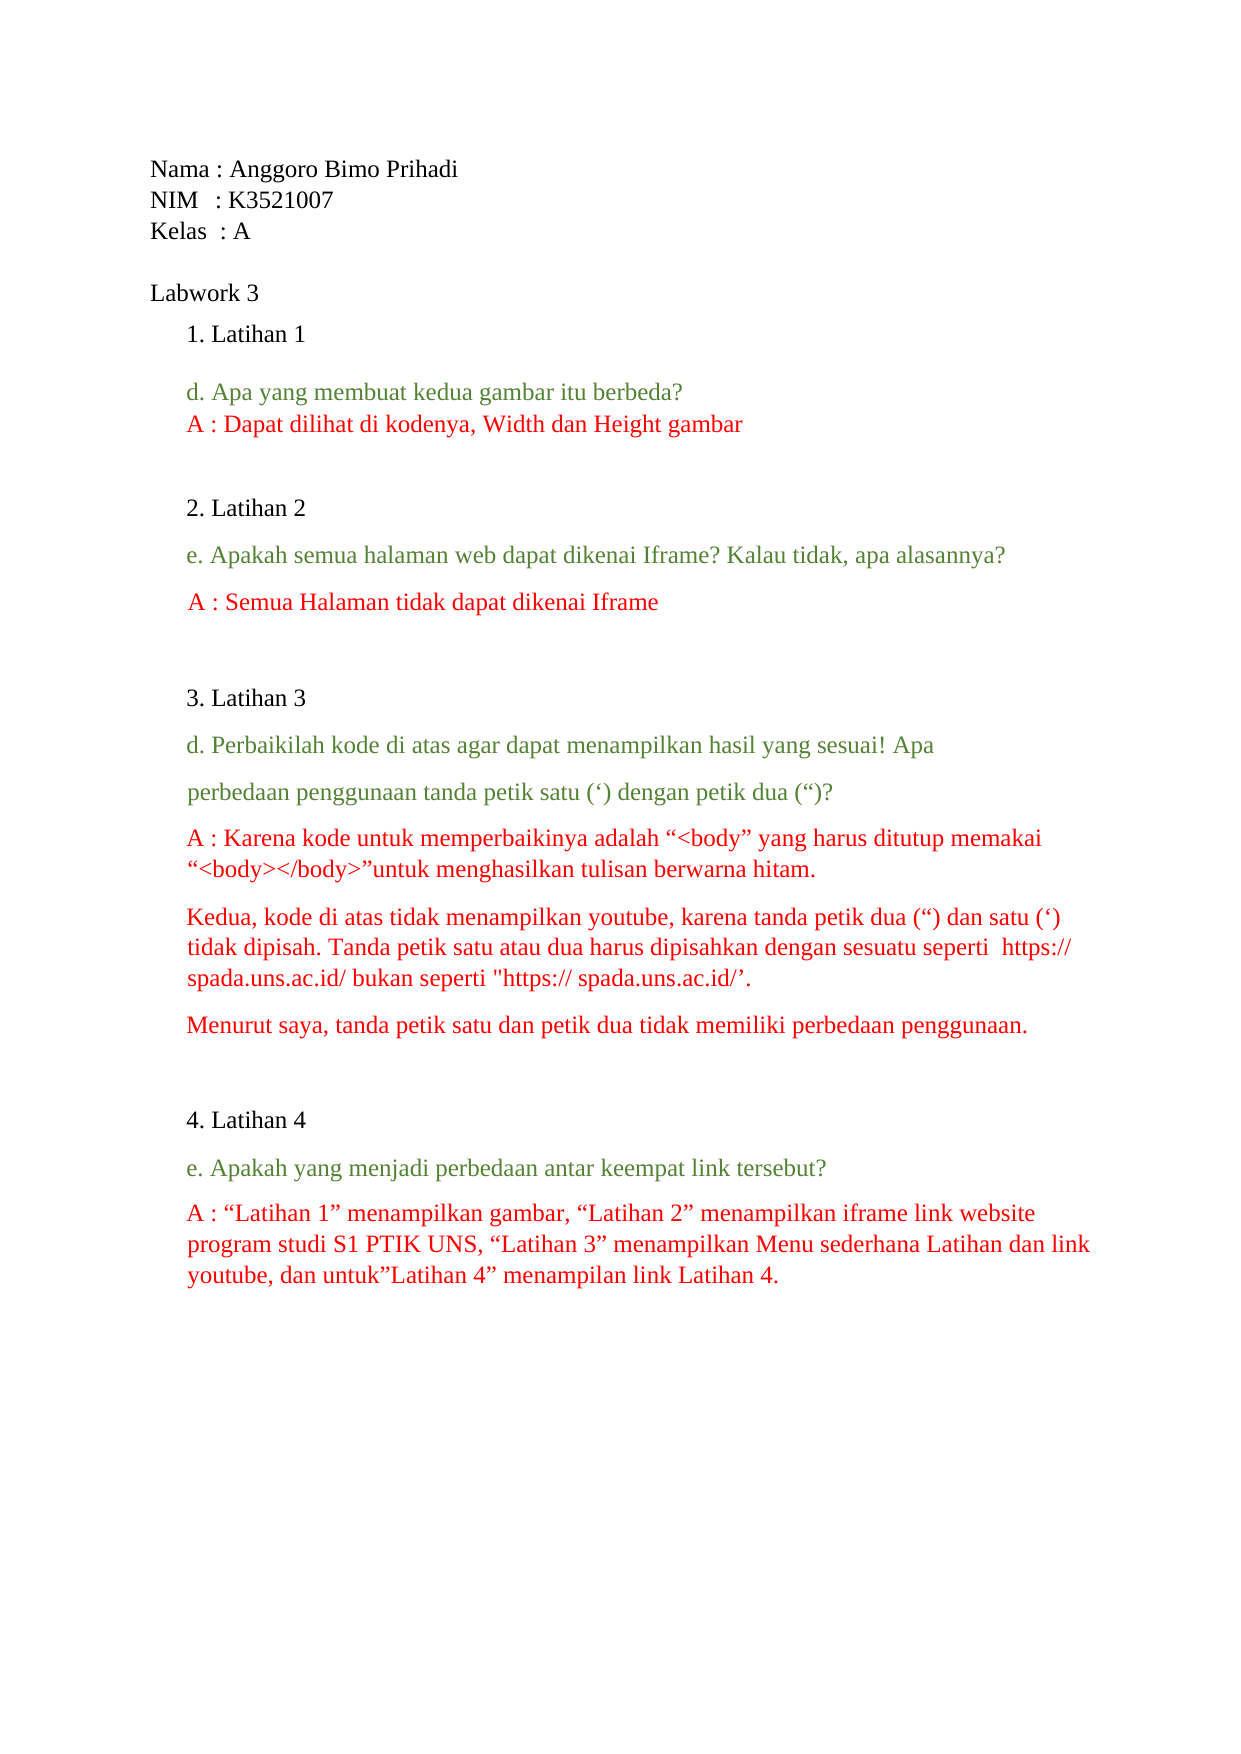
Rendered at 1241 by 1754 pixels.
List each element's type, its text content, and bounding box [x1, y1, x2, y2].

text Menurut saya, tanda petik satu dan petik dua tidak memiliki perbedaan penggunaan. [186, 1010, 1093, 1039]
text 3. Latihan 3 [186, 683, 1093, 712]
text Nama : Anggoro Bimo Prihadi [150, 154, 1093, 183]
text A : Dapat dilihat di kodenya, Width dan Height gambar [186, 409, 1093, 437]
text e. Apakah semua halaman web dapat dikenai Iframe? Kalau tidak, apa alasannya? [186, 540, 1014, 569]
text NIM : K3521007 [150, 185, 1133, 214]
text d. Apa yang membuat kedua gambar itu berbeda? [186, 377, 1014, 406]
text Labwork 3 [150, 278, 1133, 306]
text 4. Latihan 4 [186, 1105, 1093, 1134]
text 1. Latihan 1 [186, 319, 1093, 347]
text A : Karena kode untuk memperbaikinya adalah “<body” yang harus ditutup memakai “<body></body>”untuk menghasilkan tulisan berwarna hitam. [186, 823, 1093, 883]
text A : “Latihan 1” menampilkan gambar, “Latihan 2” menampilkan iframe link website program studi S1 PTIK UNS, “Latihan 3” menampilkan Menu sederhana Latihan dan link youtube, dan untuk”Latihan 4” menampilan link Latihan 4. [186, 1198, 1093, 1289]
text Kedua, kode di atas tidak menampilkan youtube, karena tanda petik dua (“) dan satu (‘) tidak dipisah. Tanda petik satu atau dua harus dipisahkan dengan sesuatu seperti https:// spada.uns.ac.id/ bukan seperti "https:// spada.uns.ac.id/’. [186, 902, 1093, 992]
text e. Apakah yang menjadi perbedaan antar keempat link tersebut? [186, 1153, 1014, 1181]
text Kelas : A [150, 216, 1133, 245]
text d. Perbaikilah kode di atas agar dapat menampilkan hasil yang sesuai! Apa perbedaan penggunaan tanda petik satu (‘) dengan petik dua (“)? [186, 730, 1014, 806]
text A : Semua Halaman tidak dapat dikenai Iframe [187, 587, 1133, 616]
text 2. Latihan 2 [186, 493, 1093, 521]
